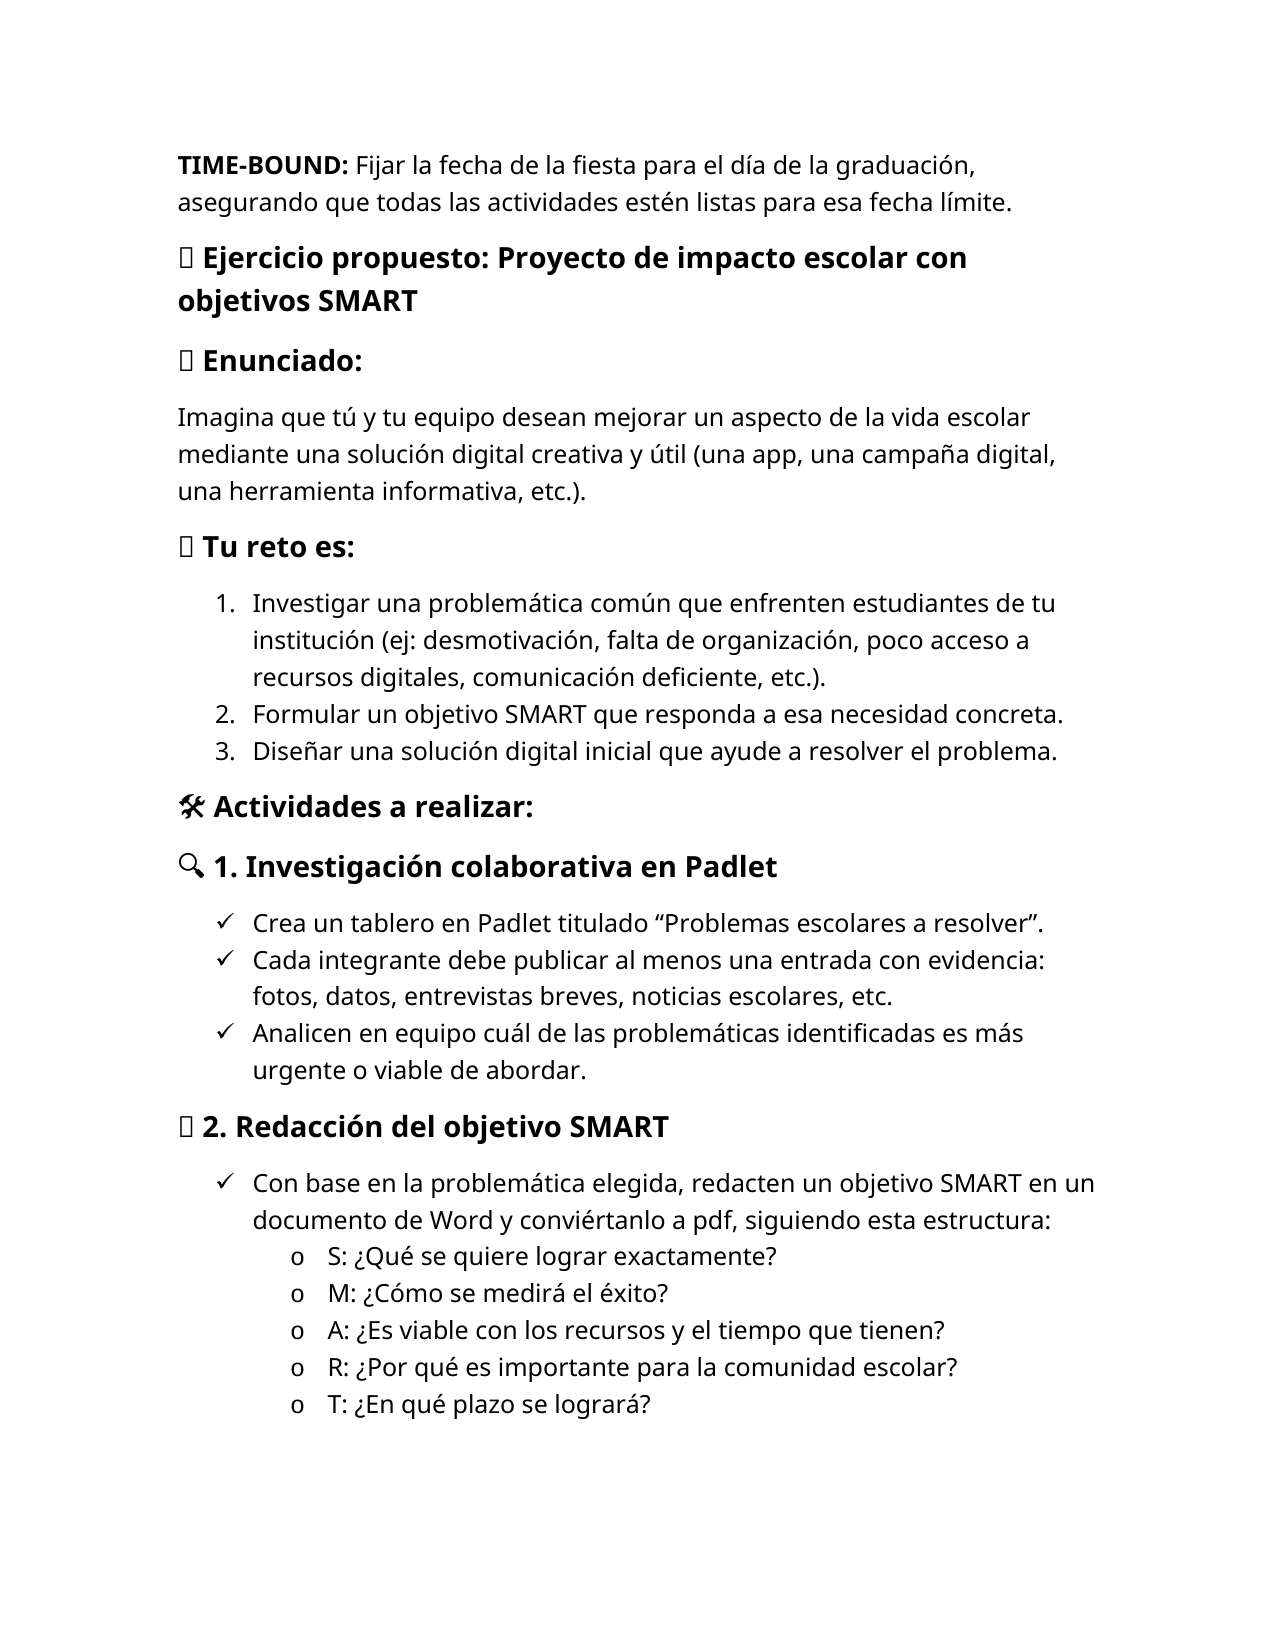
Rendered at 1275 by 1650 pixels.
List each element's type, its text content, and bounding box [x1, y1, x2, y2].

list Cada integrante debe publicar al menos una entrada con evidencia: fotos, datos, entrevistas breves, noticias escolares, etc. [215, 942, 1098, 1013]
list Formular un objetivo SMART que responda a esa necesidad concreta. [215, 696, 1098, 730]
text 🔍 1. Investigación colaborativa en Padlet [177, 846, 1098, 886]
list S: ¿Qué se quiere lograr exactamente? [290, 1239, 1098, 1273]
list Con base en la problemática elegida, redacten un objetivo SMART en un documento de Word y conviértanlo a pdf, siguiendo esta estructura: [215, 1166, 1098, 1236]
list M: ¿Cómo se medirá el éxito? [290, 1276, 1098, 1310]
list Crea un tablero en Padlet titulado “Problemas escolares a resolver”. [215, 906, 1098, 939]
text 🛠️ Actividades a realizar: [177, 787, 1098, 826]
list Investigar una problemática común que enfrenten estudiantes de tu institución (ej: desmotivación, falta de organización, poco acceso a recursos digitales, comunicación deficiente, etc.). [215, 586, 1098, 694]
text 📝 Enunciado: [177, 340, 1098, 380]
text 🧠 2. Redacción del objetivo SMART [177, 1106, 1098, 1146]
list T: ¿En qué plazo se logrará? [290, 1387, 1098, 1421]
list A: ¿Es viable con los recursos y el tiempo que tienen? [290, 1313, 1098, 1347]
text 🎯 Ejercicio propuesto: Proyecto de impacto escolar con objetivos SMART [177, 238, 1098, 320]
list Analicen en equipo cuál de las problemáticas identificadas es más urgente o viable de abordar. [215, 1016, 1098, 1087]
list Diseñar una solución digital inicial que ayude a resolver el problema. [215, 733, 1098, 767]
text 📌 Tu reto es: [177, 527, 1098, 566]
list R: ¿Por qué es importante para la comunidad escolar? [290, 1350, 1098, 1384]
text Imagina que tú y tu equipo desean mejorar un aspecto de la vida escolar mediante una solución digital creativa y útil (una app, una campaña digital, una herramienta informativa, etc.). [177, 399, 1098, 507]
text TIME-BOUND: Fijar la fecha de la fiesta para el día de la graduación, asegurando que todas las actividades estén listas para esa fecha límite. [177, 148, 1098, 218]
